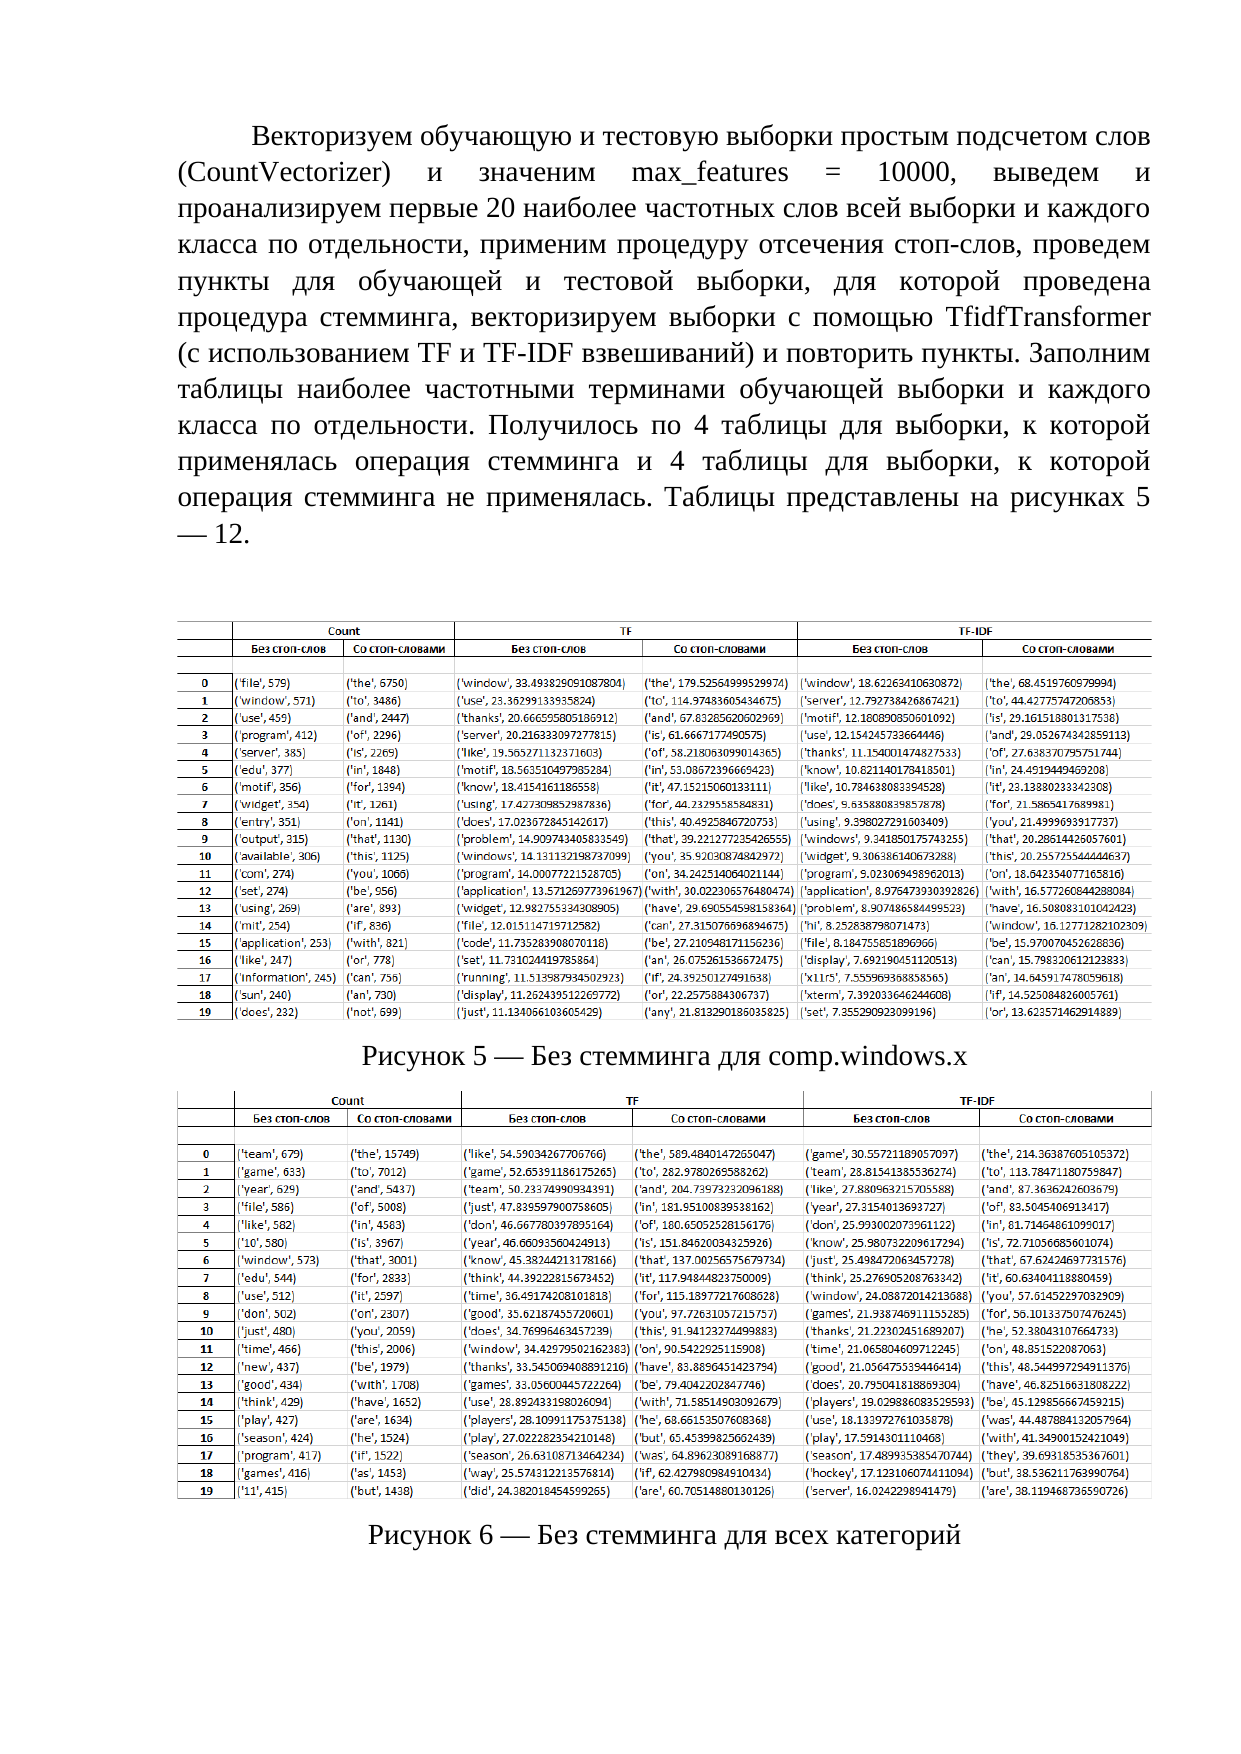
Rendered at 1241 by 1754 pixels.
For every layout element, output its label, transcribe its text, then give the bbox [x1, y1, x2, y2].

text Рисунок 5 — Без стемминга для comp.windows.x [177, 1038, 1152, 1072]
picture [177, 621, 1152, 1020]
text Рисунок 6 — Без стемминга для всех категорий [177, 1517, 1152, 1551]
picture [177, 1091, 1152, 1499]
text Векторизуем обучающую и тестовую выборки простым подсчетом слов (CountVectorizer) и значеним max_features = 10000, выведем и проанализируем первые 20 наиболее частотных слов всей выборки и каждого класса по отдельности, применим процедуру отсечения стоп-слов, проведем пункты для обучающей и тестовой выборки, для которой проведена процедура стемминга, векторизируем выборки с помощью TfidfTransformer (с использованием TF и TF-IDF взвешиваний) и повторить пункты. Заполним таблицы наиболее частотными терминами обучающей выборки и каждого класса по отдельности. Получилось по 4 таблицы для выборки, к которой применялась операция стемминга и 4 таблицы для выборки, к которой операция стемминга не применялась. Таблицы представлены на рисунках 5 — 12. [177, 118, 1152, 549]
